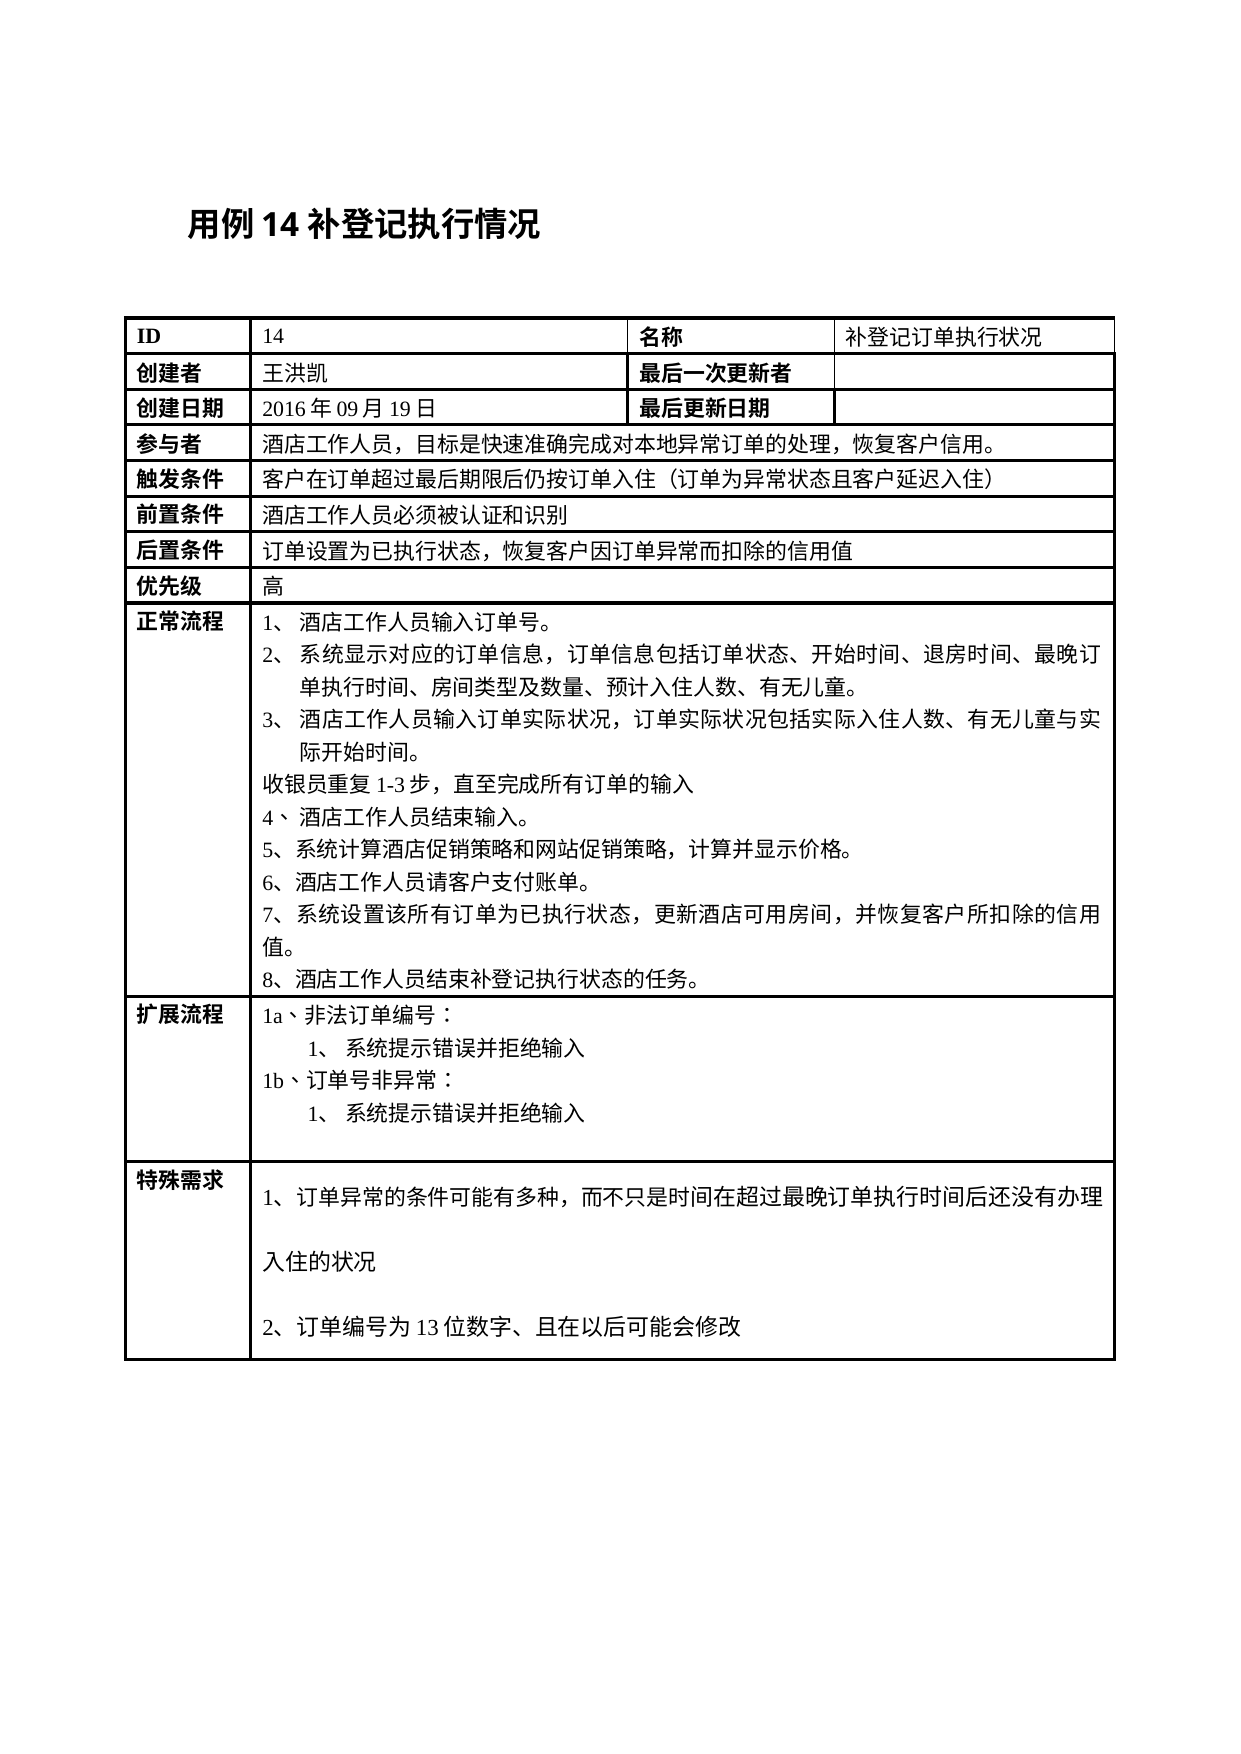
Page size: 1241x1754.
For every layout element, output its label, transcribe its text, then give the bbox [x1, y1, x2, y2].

table_cell 优先级 [127, 569, 249, 601]
table_cell 王洪凯 [252, 355, 626, 388]
subtitle 用例14 补登记执行情况 [187, 189, 1053, 254]
table_cell 特殊需求 [127, 1163, 249, 1358]
table_cell 1a、非法订单编号： 系统提示错误并拒绝输入 1b、订单号非异常： 系统提示错误并拒绝输入 [252, 998, 1113, 1160]
table_cell 客户在订单超过最后期限后仍按订单入住（订单为异常状态且客户延迟入住） [252, 462, 1113, 494]
table_cell 触发条件 [127, 462, 249, 494]
table_cell 酒店工作人员输入订单号。 系统显示对应的订单信息，订单信息包括订单状态、开始时间、退房时间、最晚订单执行时间、房间类型及数量、预计入住人数、有无儿童。 酒店工作人员输入订单实际状况，订单实际状况包括实际入住人数、有无儿童与实际开始时间。 收银员重复1-3步，直至完成所有订单的输入 酒店工作人员结束输入。 5、系统计算酒店促销策略和网站促销策略，计算并显示价格。 6、酒店工作人员请客户支付账单。 7、系统设置该所有订单为已执行状态，更新酒店可用房间，并恢复客户所扣除的信用值。 8、酒店工作人员结束补登记执行状态的任务。 [252, 605, 1113, 994]
table_header ID [127, 320, 249, 352]
table_cell 正常流程 [127, 605, 249, 994]
table_cell 最后更新日期 [629, 391, 833, 423]
table_header 名称 [628, 320, 834, 352]
table_cell 酒店工作人员，目标是快速准确完成对本地异常订单的处理，恢复客户信用。 [252, 426, 1113, 459]
table_cell 订单异常的条件可能有多种，而不只是时间在超过最晚订单执行时间后还没有办理入住的状况 订单编号为13位数字、且在以后可能会修改 [252, 1163, 1113, 1358]
table_cell 前置条件 [127, 498, 249, 530]
table_cell 扩展流程 [127, 998, 249, 1160]
table_header 14 [252, 320, 627, 352]
table_cell 创建者 [127, 355, 249, 388]
table_cell 高 [252, 569, 1113, 601]
table_cell [836, 391, 1113, 423]
table_cell [835, 355, 1113, 388]
table_cell 2016年09月19日 [252, 391, 626, 423]
table_cell 后置条件 [127, 533, 249, 566]
table_cell 最后一次更新者 [629, 355, 834, 388]
table_cell 酒店工作人员必须被认证和识别 [252, 498, 1113, 530]
table_cell 创建日期 [127, 391, 249, 423]
table_cell 订单设置为已执行状态，恢复客户因订单异常而扣除的信用值 [252, 533, 1113, 566]
table_cell 参与者 [127, 426, 249, 459]
table_header 补登记订单执行状况 [835, 320, 1114, 352]
